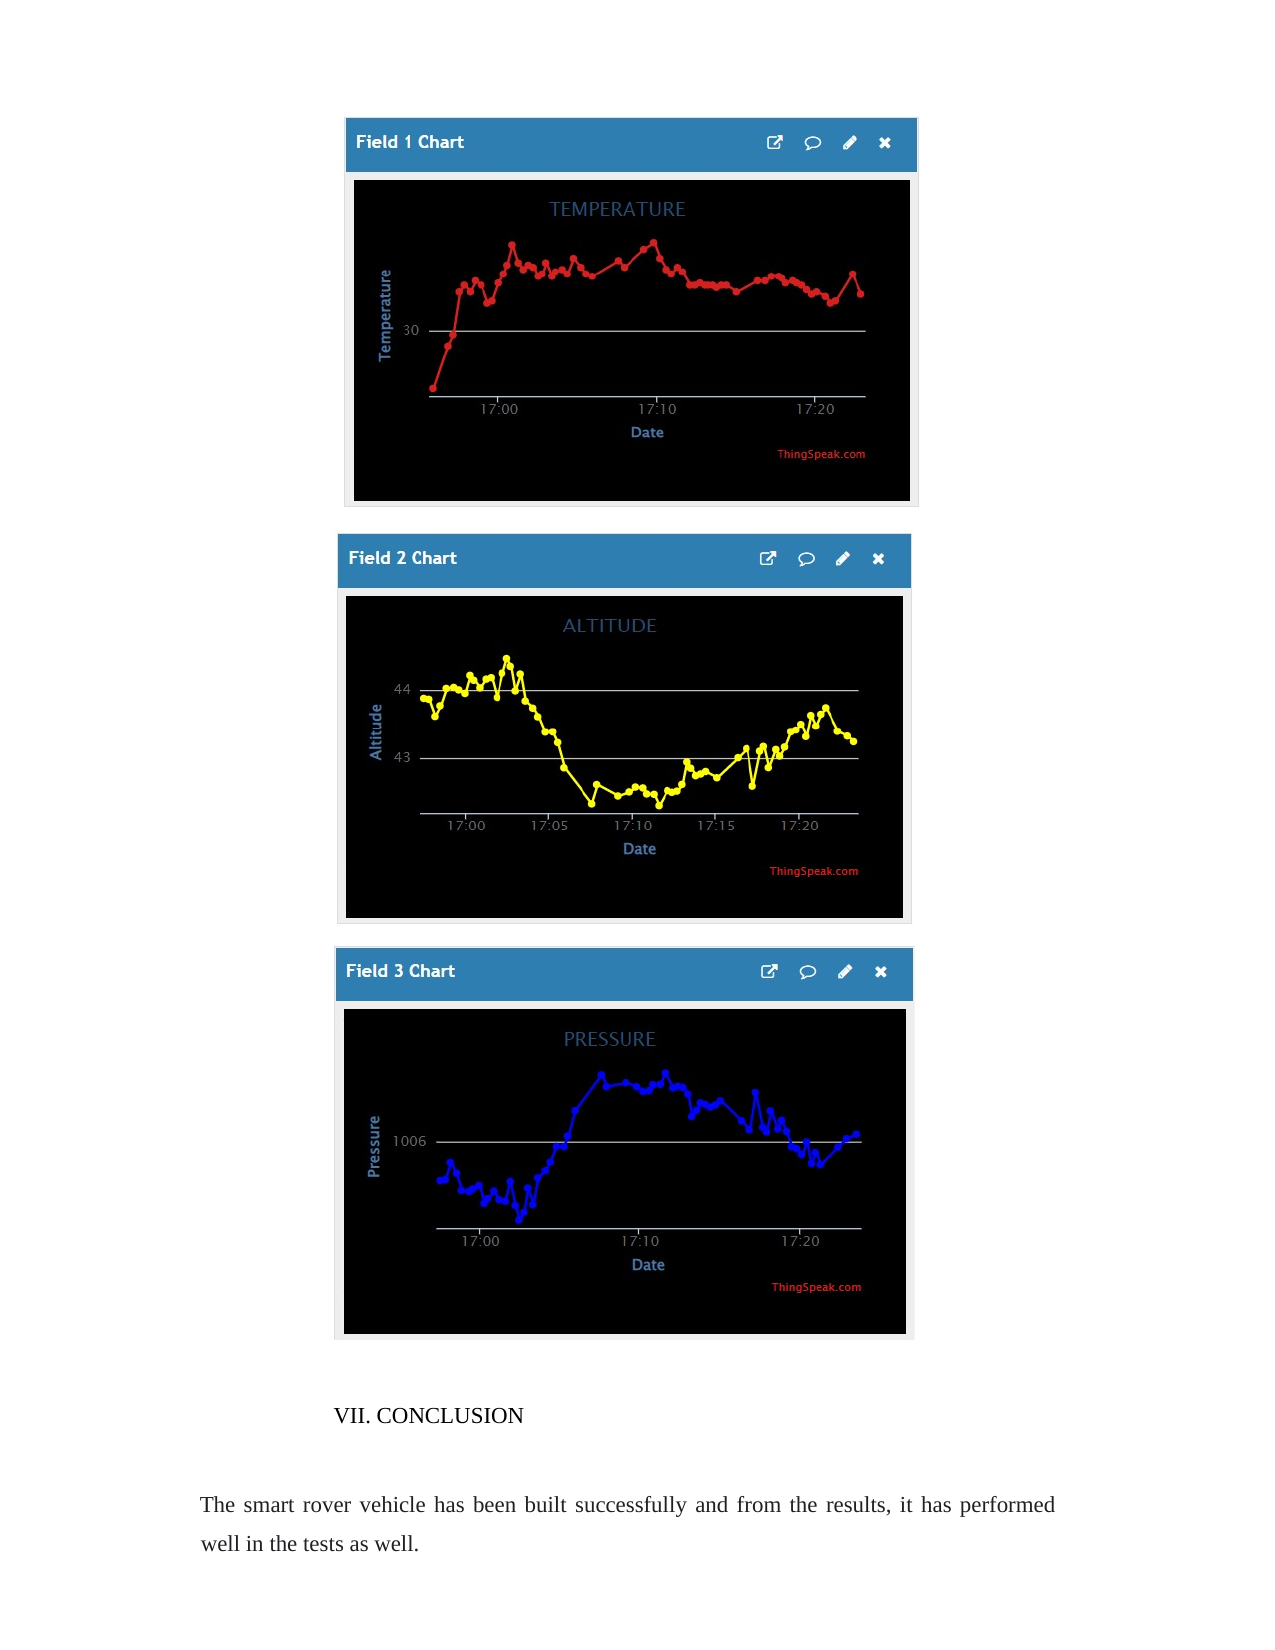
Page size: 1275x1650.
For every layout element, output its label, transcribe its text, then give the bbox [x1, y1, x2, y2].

picture [333, 945, 915, 1340]
picture [333, 530, 915, 928]
list CONCLUSION [333, 1402, 1094, 1428]
text The smart rover vehicle has been built successfully and from the results, it has performed well in the tests as well. [199, 1492, 1057, 1557]
picture [333, 116, 930, 514]
